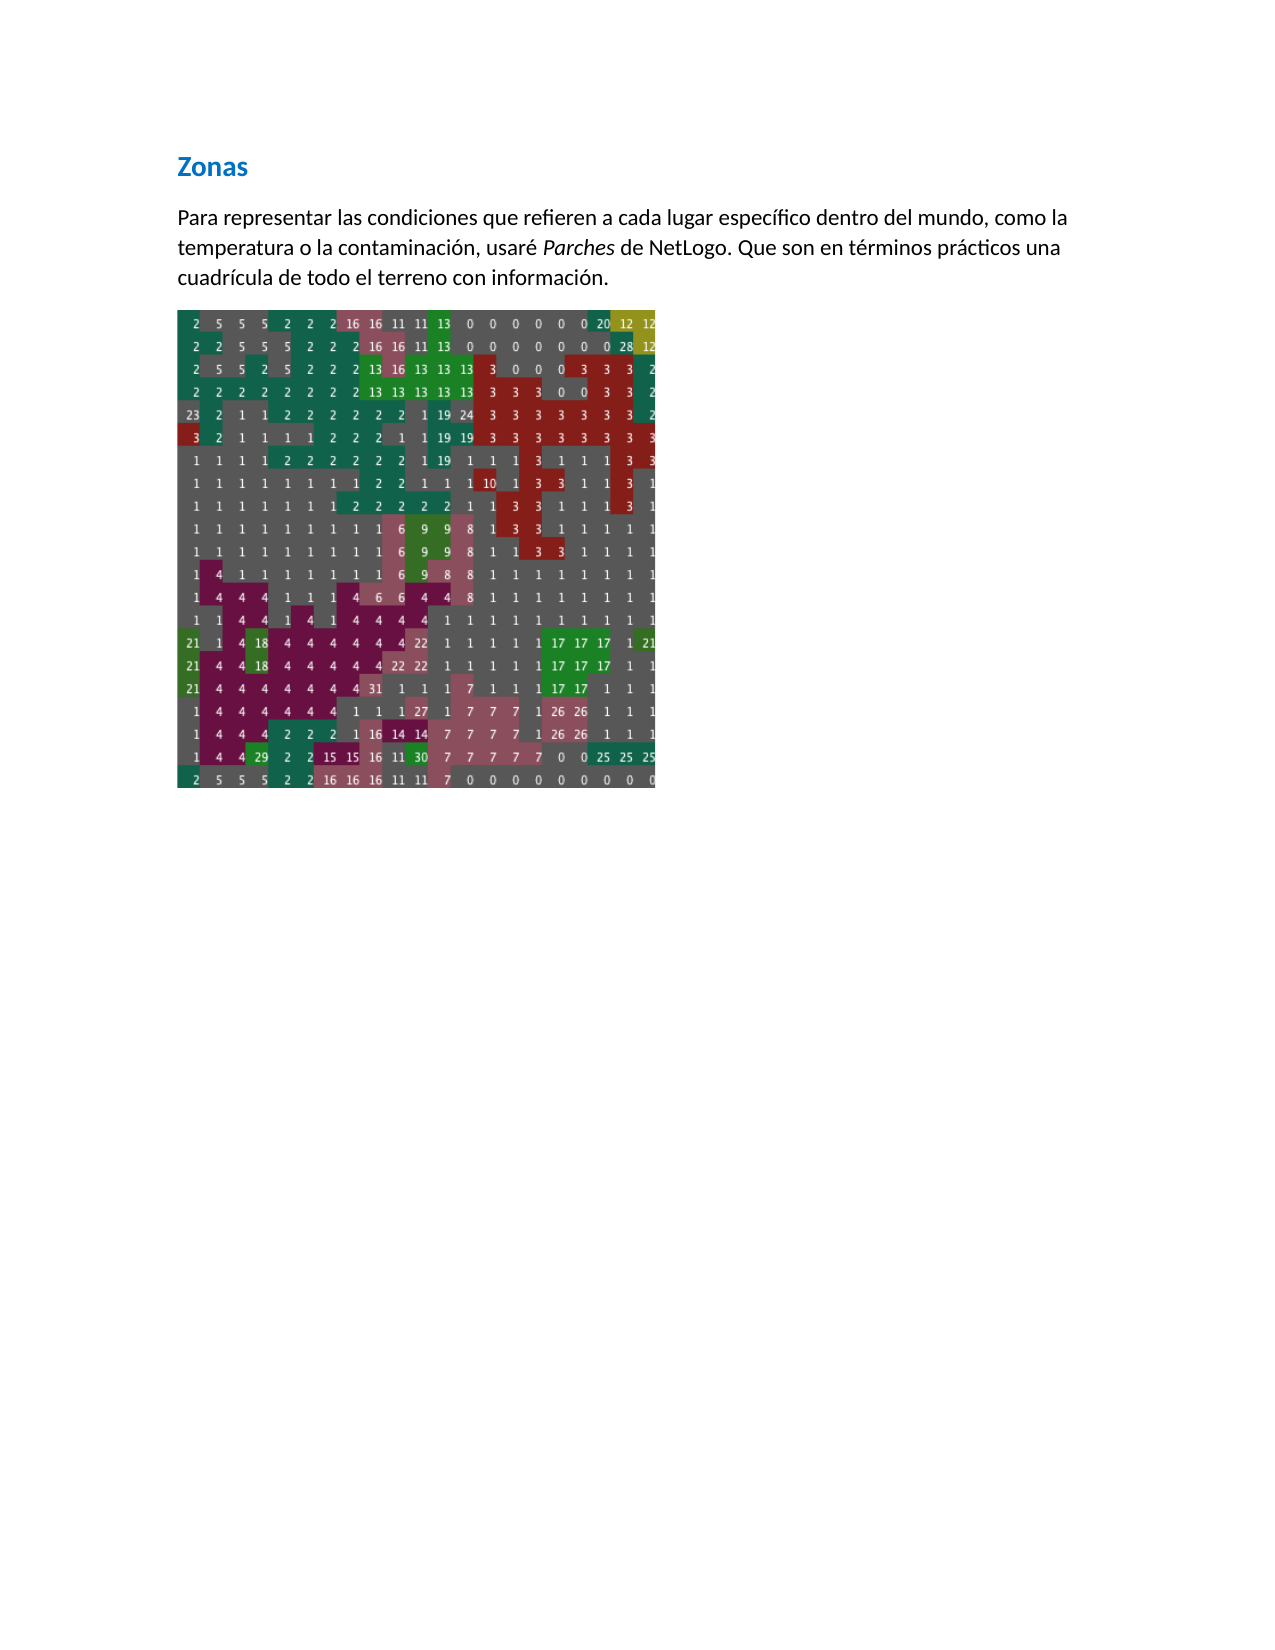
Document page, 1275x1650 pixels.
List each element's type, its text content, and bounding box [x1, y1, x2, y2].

text Para representar las condiciones que refieren a cada lugar específico dentro del mundo, como la temperatura o la contaminación, usaré Parches de NetLogo. Que son en términos prácticos una cuadrícula de todo el terreno con información. [177, 203, 1098, 291]
text Zonas [177, 148, 1098, 183]
picture [177, 310, 656, 788]
